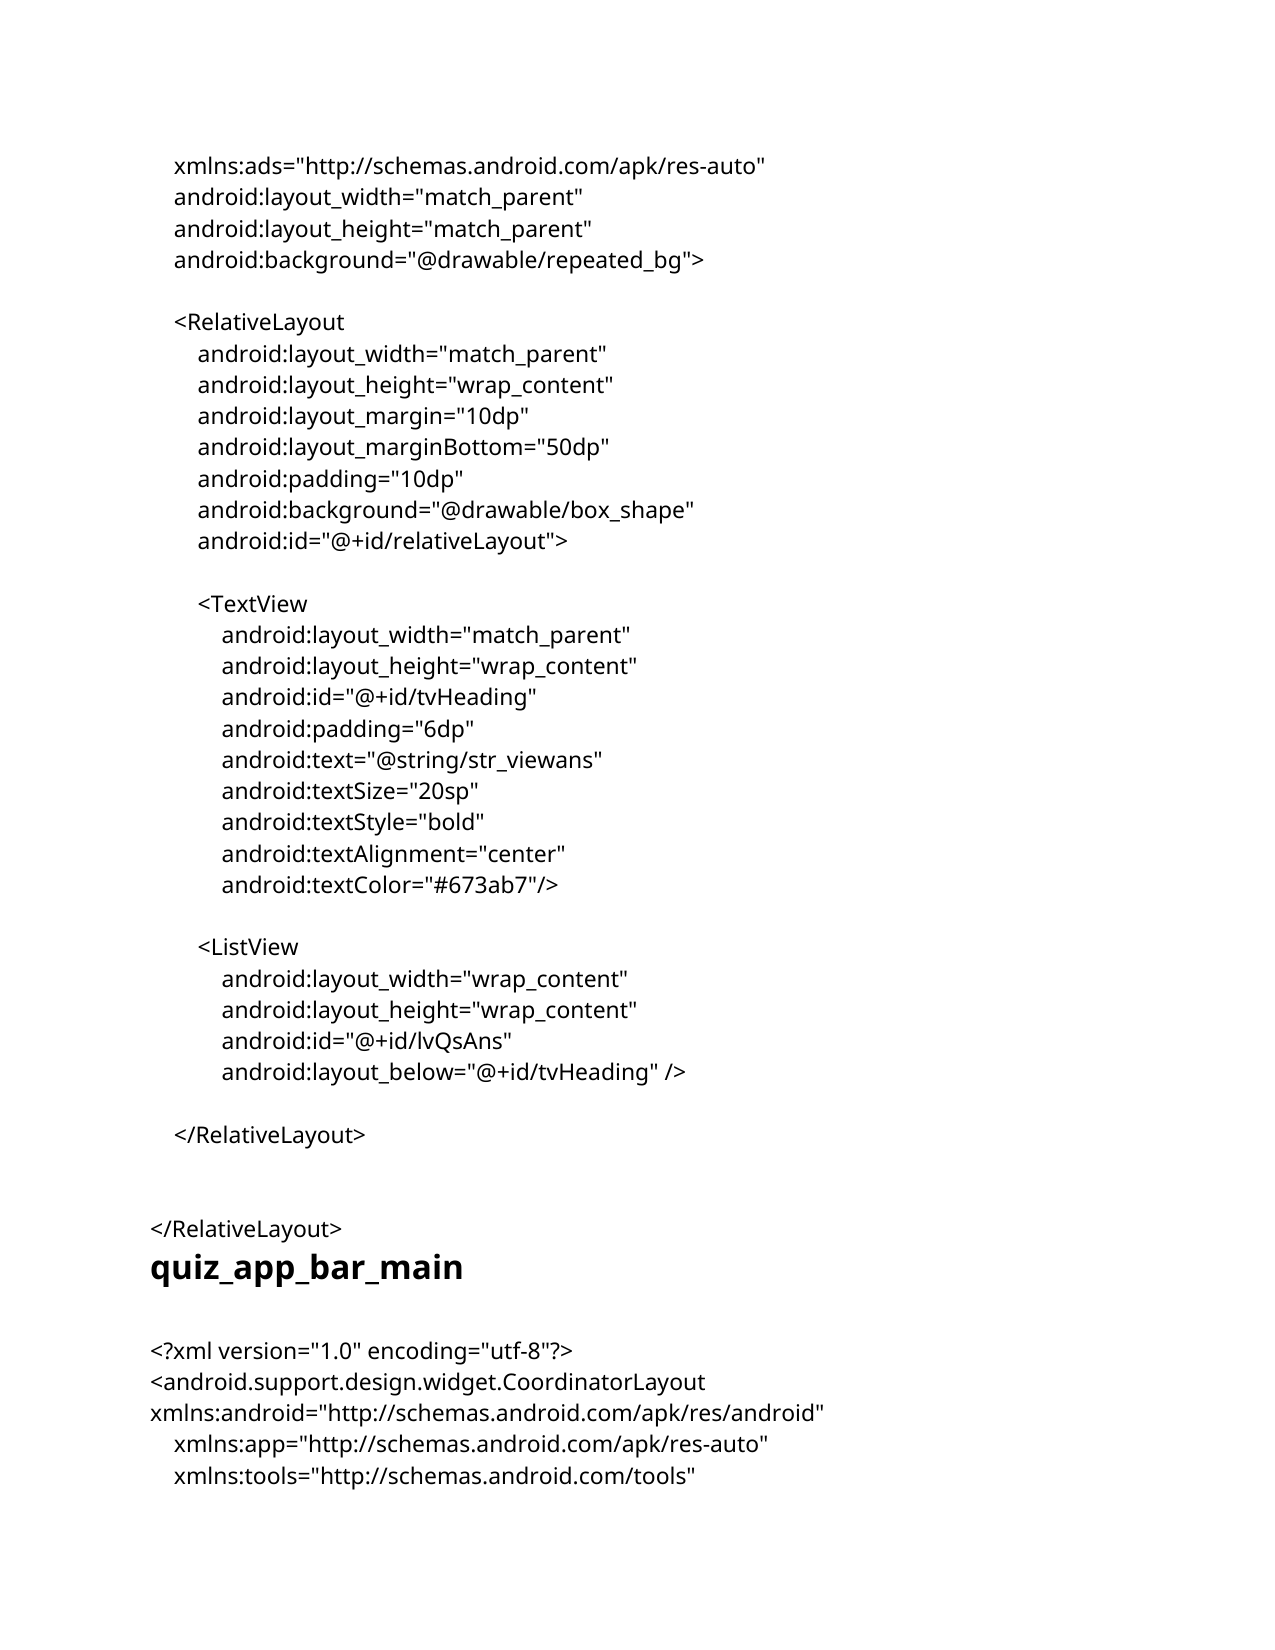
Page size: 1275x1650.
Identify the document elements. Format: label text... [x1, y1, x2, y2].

text android:padding="10dp" [150, 462, 1125, 494]
text </RelativeLayout> [150, 1212, 1125, 1244]
text android:padding="6dp" [150, 712, 1125, 744]
text android:layout_height="wrap_content" [150, 650, 1125, 681]
text xmlns:ads="http://schemas.android.com/apk/res-auto" [150, 150, 1125, 181]
text <RelativeLayout [150, 306, 1125, 337]
text android:layout_marginBottom="50dp" [150, 431, 1125, 462]
text <TextView [150, 587, 1125, 619]
text <?xml version="1.0" encoding="utf-8"?> [150, 1334, 1125, 1366]
text xmlns:app="http://schemas.android.com/apk/res-auto" [150, 1428, 1125, 1459]
text xmlns:tools="http://schemas.android.com/tools" [150, 1459, 1125, 1491]
text android:textAlignment="center" [150, 837, 1125, 869]
text </RelativeLayout> [150, 1119, 1125, 1150]
text android:id="@+id/tvHeading" [150, 681, 1125, 712]
text android:background="@drawable/box_shape" [150, 494, 1125, 525]
text android:layout_margin="10dp" [150, 400, 1125, 431]
text android:textColor="#673ab7"/> [150, 869, 1125, 900]
text android:layout_width="match_parent" [150, 181, 1125, 212]
text quiz_app_bar_main [150, 1244, 1125, 1289]
text android:layout_width="wrap_content" [150, 962, 1125, 994]
text <android.support.design.widget.CoordinatorLayout xmlns:android="http://schemas.android.com/apk/res/android" [150, 1366, 1125, 1428]
text android:background="@drawable/repeated_bg"> [150, 244, 1125, 275]
text android:textSize="20sp" [150, 775, 1125, 806]
text android:layout_height="match_parent" [150, 212, 1125, 244]
text android:text="@string/str_viewans" [150, 744, 1125, 775]
text android:id="@+id/lvQsAns" [150, 1025, 1125, 1056]
text android:id="@+id/relativeLayout"> [150, 525, 1125, 556]
text <ListView [150, 931, 1125, 962]
text android:layout_height="wrap_content" [150, 994, 1125, 1025]
text android:layout_width="match_parent" [150, 619, 1125, 650]
text android:layout_width="match_parent" [150, 337, 1125, 369]
text android:textStyle="bold" [150, 806, 1125, 837]
text android:layout_below="@+id/tvHeading" /> [150, 1056, 1125, 1087]
text android:layout_height="wrap_content" [150, 369, 1125, 400]
